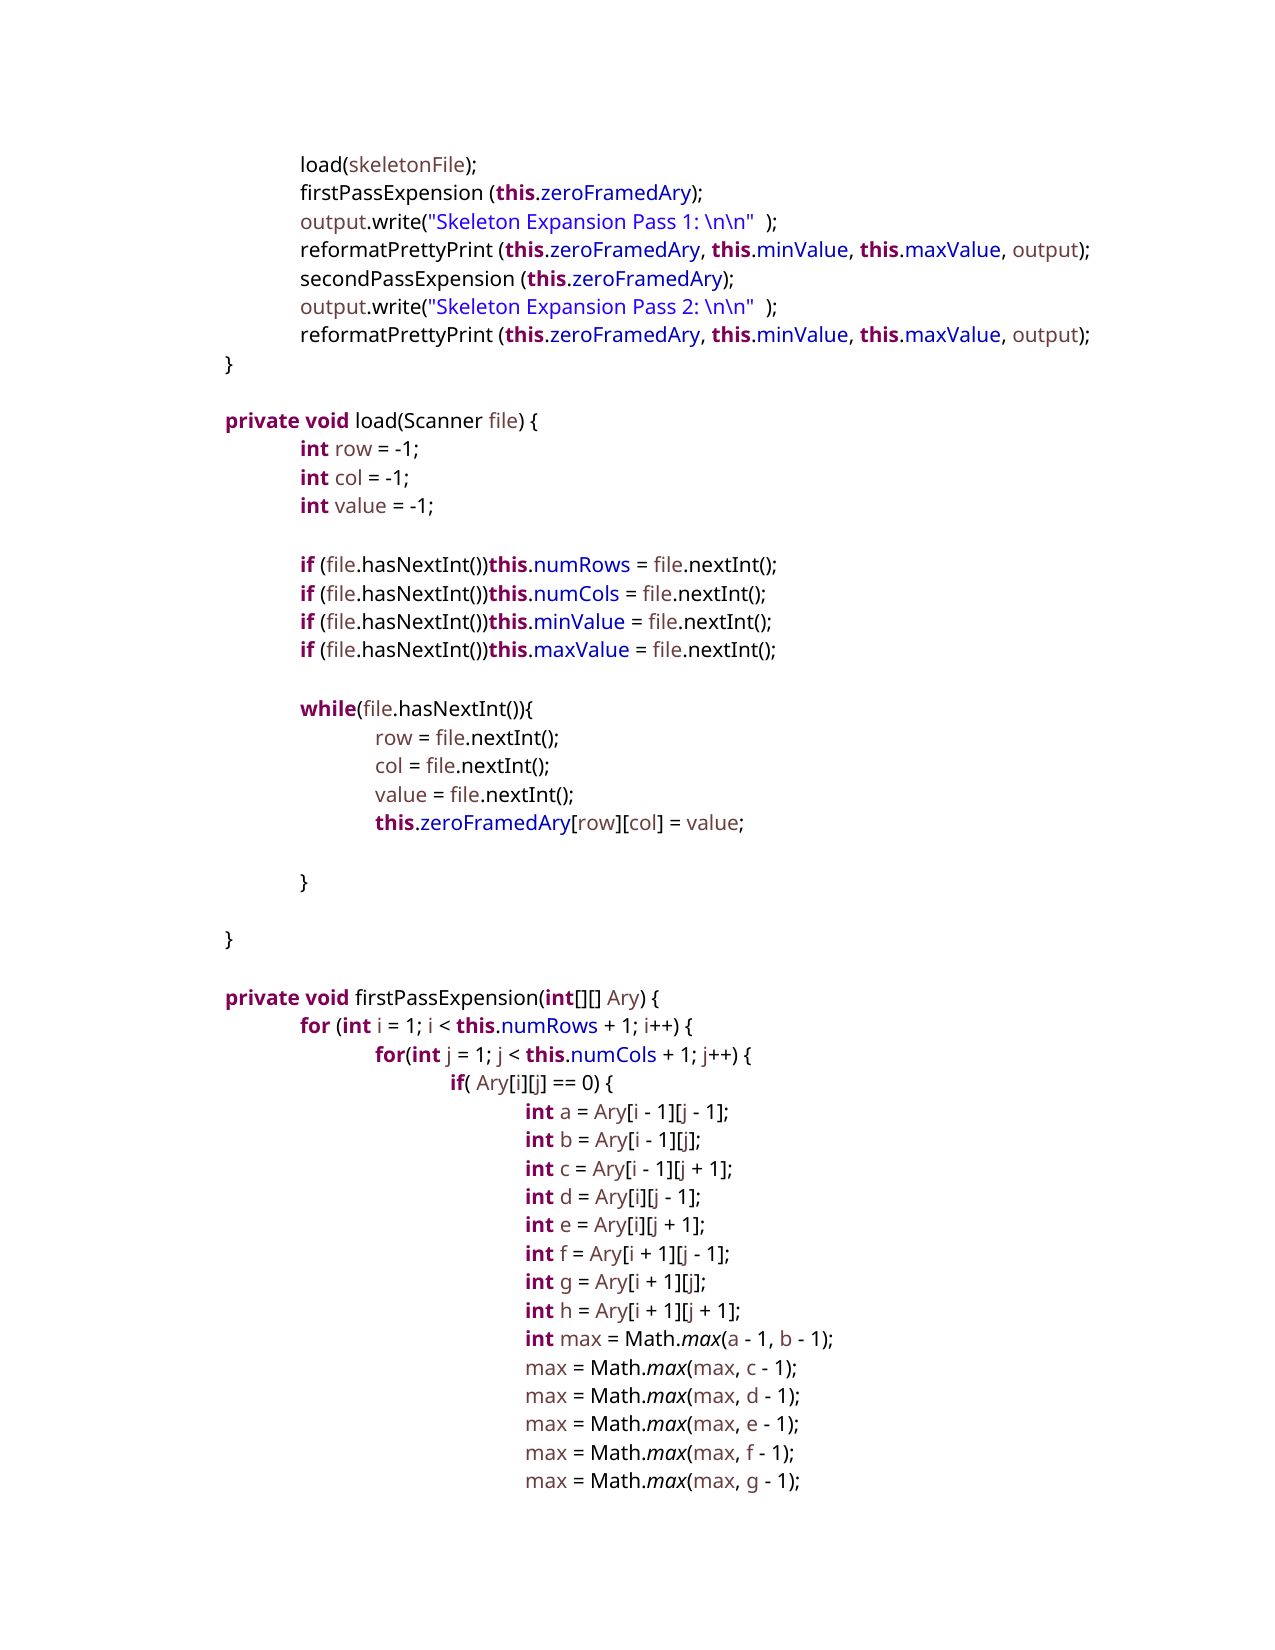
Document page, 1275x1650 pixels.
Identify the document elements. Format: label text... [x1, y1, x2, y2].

text firstPassExpension (this.zeroFramedAry); [150, 178, 1125, 207]
text int b = Ary[i - 1][j]; [150, 1125, 1125, 1154]
text max = Math.max(max, g - 1); [150, 1466, 1125, 1495]
text value = file.nextInt(); [150, 780, 1125, 808]
text max = Math.max(max, d - 1); [150, 1381, 1125, 1409]
text max = Math.max(max, e - 1); [150, 1409, 1125, 1438]
text int e = Ary[i][j + 1]; [150, 1211, 1125, 1239]
text } [150, 867, 1125, 896]
text if (file.hasNextInt())this.numCols = file.nextInt(); [150, 579, 1125, 607]
text output.write("Skeleton Expansion Pass 2: \n\n" ); [150, 292, 1125, 321]
text if (file.hasNextInt())this.numRows = file.nextInt(); [150, 550, 1125, 579]
text while(file.hasNextInt()){ [150, 694, 1125, 723]
text int g = Ary[i + 1][j]; [150, 1267, 1125, 1296]
text int h = Ary[i + 1][j + 1]; [150, 1296, 1125, 1324]
text row = file.nextInt(); [150, 723, 1125, 751]
text int f = Ary[i + 1][j - 1]; [150, 1239, 1125, 1267]
text int max = Math.max(a - 1, b - 1); [150, 1324, 1125, 1353]
text private void firstPassExpension(int[][] Ary) { [150, 983, 1125, 1011]
text if (file.hasNextInt())this.minValue = file.nextInt(); [150, 607, 1125, 636]
text reformatPrettyPrint (this.zeroFramedAry, this.minValue, this.maxValue, output); [150, 235, 1125, 264]
text load(skeletonFile); [150, 150, 1125, 178]
text int row = -1; [150, 434, 1125, 463]
text } [150, 349, 1125, 377]
text for(int j = 1; j < this.numCols + 1; j++) { [150, 1040, 1125, 1068]
text max = Math.max(max, f - 1); [150, 1438, 1125, 1466]
text int value = -1; [150, 491, 1125, 520]
text max = Math.max(max, c - 1); [150, 1353, 1125, 1381]
text private void load(Scanner file) { [150, 406, 1125, 434]
text reformatPrettyPrint (this.zeroFramedAry, this.minValue, this.maxValue, output); [150, 321, 1125, 349]
text col = file.nextInt(); [150, 751, 1125, 780]
text } [150, 924, 1125, 952]
text this.zeroFramedAry[row][col] = value; [150, 808, 1125, 837]
text int c = Ary[i - 1][j + 1]; [150, 1154, 1125, 1182]
text if (file.hasNextInt())this.maxValue = file.nextInt(); [150, 636, 1125, 664]
text int col = -1; [150, 463, 1125, 491]
text if( Ary[i][j] == 0) { [150, 1068, 1125, 1097]
text for (int i = 1; i < this.numRows + 1; i++) { [150, 1011, 1125, 1040]
text output.write("Skeleton Expansion Pass 1: \n\n" ); [150, 207, 1125, 235]
text int a = Ary[i - 1][j - 1]; [150, 1097, 1125, 1125]
text secondPassExpension (this.zeroFramedAry); [150, 264, 1125, 292]
text int d = Ary[i][j - 1]; [150, 1182, 1125, 1211]
